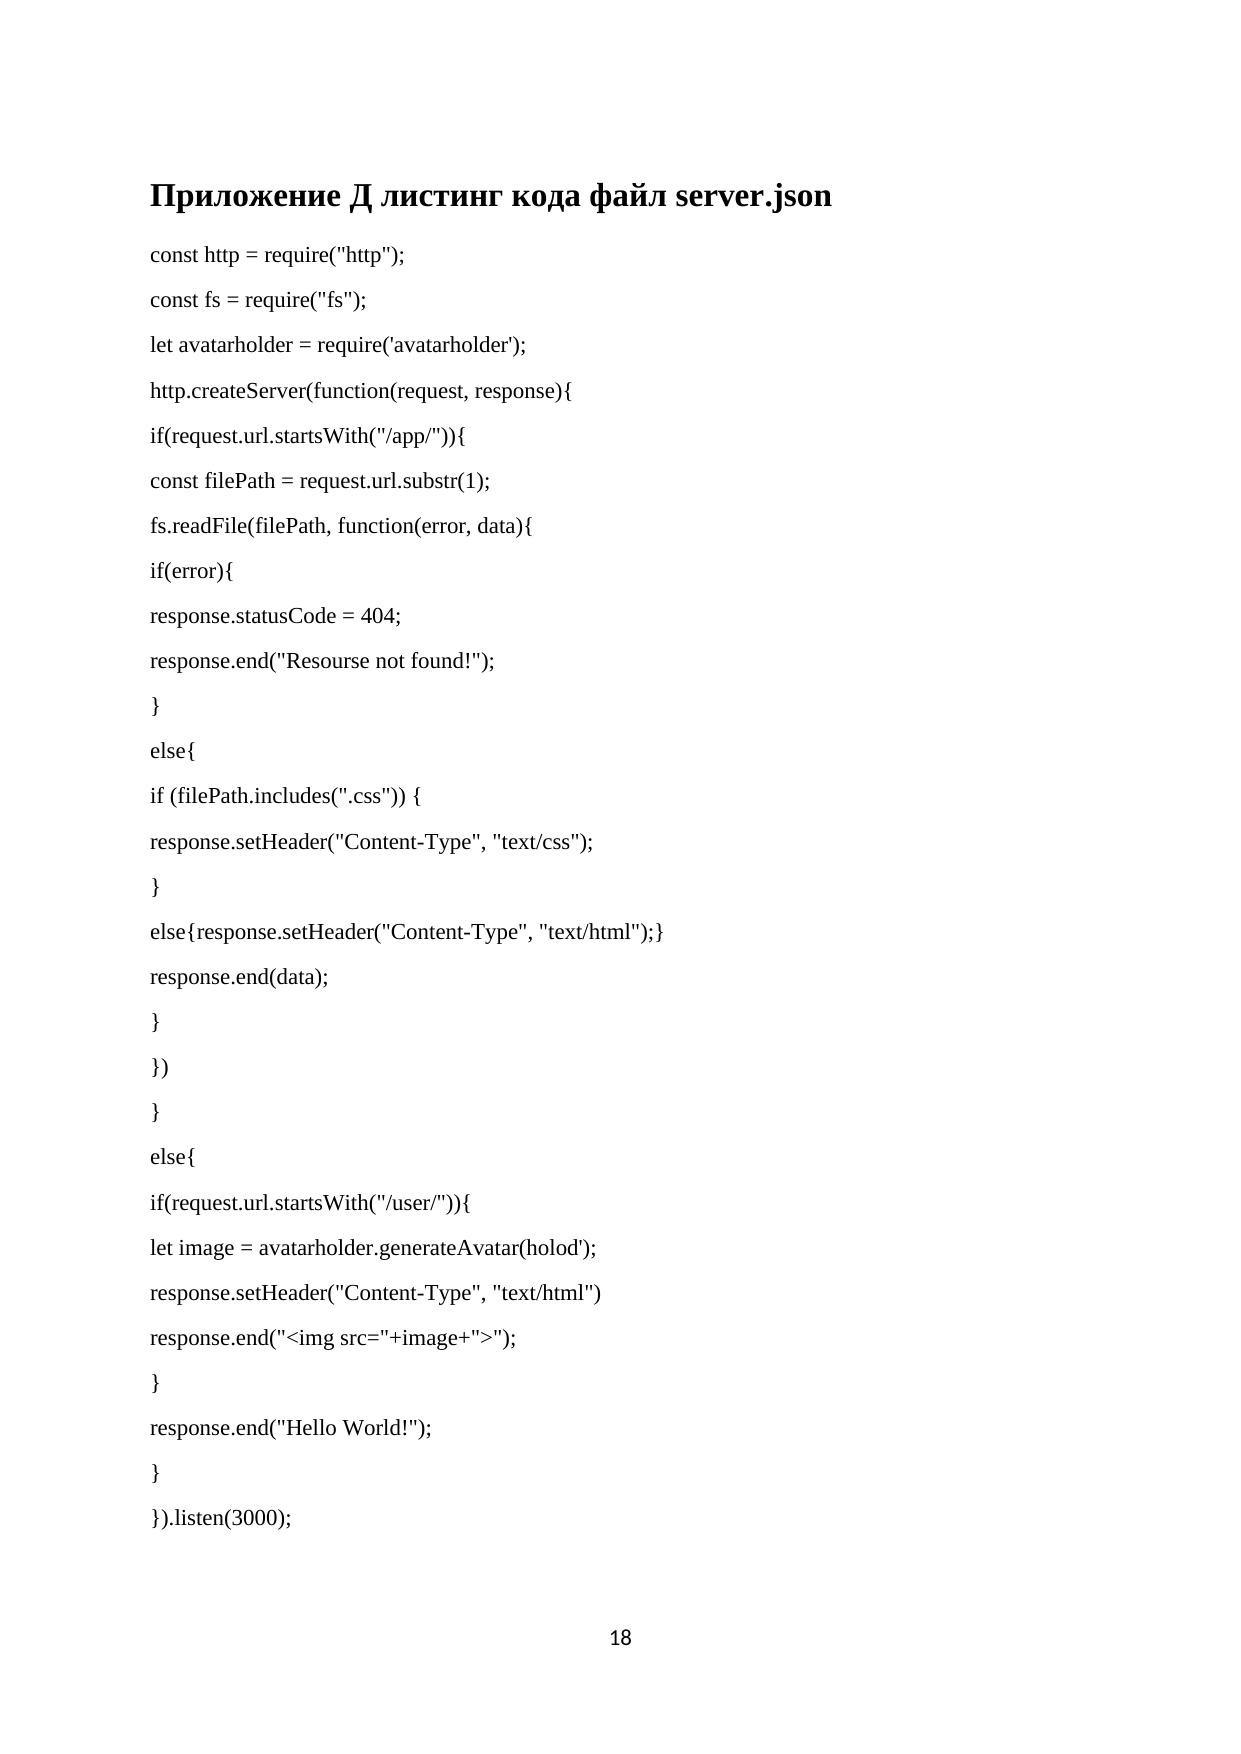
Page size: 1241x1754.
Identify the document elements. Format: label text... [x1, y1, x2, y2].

text let image = avatarholder.generateAvatar(holod'); [150, 1234, 1090, 1260]
text else{response.setHeader("Content-Type", "text/html");} [150, 918, 1090, 944]
text else{ [150, 737, 1090, 764]
text const http = require("http"); [150, 241, 1090, 268]
text http.createServer(function(request, response){ [150, 377, 1090, 403]
text else{ [150, 1143, 1090, 1170]
text }) [150, 1053, 1090, 1079]
text } [150, 692, 1090, 719]
text const fs = require("fs"); [150, 286, 1090, 313]
text } [150, 1008, 1090, 1034]
text if(request.url.startsWith("/user/")){ [150, 1188, 1090, 1215]
text response.setHeader("Content-Type", "text/html") [150, 1279, 1090, 1305]
text let avatarholder = require('avatarholder'); [150, 332, 1090, 358]
text response.end(data); [150, 963, 1090, 989]
text const filePath = request.url.substr(1); [150, 467, 1090, 493]
text } [150, 1098, 1090, 1125]
text response.end("<img src="+image+">"); [150, 1324, 1090, 1350]
text } [150, 873, 1090, 899]
text if (filePath.includes(".css")) { [150, 783, 1090, 809]
text response.setHeader("Content-Type", "text/css"); [150, 828, 1090, 854]
text response.end("Resourse not found!"); [150, 647, 1090, 674]
text if(error){ [150, 557, 1090, 583]
text fs.readFile(filePath, function(error, data){ [150, 512, 1090, 538]
text if(request.url.startsWith("/app/")){ [150, 422, 1090, 448]
subtitle Приложение Д листинг кода файл server.json [150, 175, 1090, 213]
text } [150, 1459, 1090, 1486]
text response.statusCode = 404; [150, 602, 1090, 628]
text } [150, 1369, 1090, 1395]
text response.end("Hello World!"); [150, 1414, 1090, 1440]
text }).listen(3000); [150, 1504, 1090, 1531]
